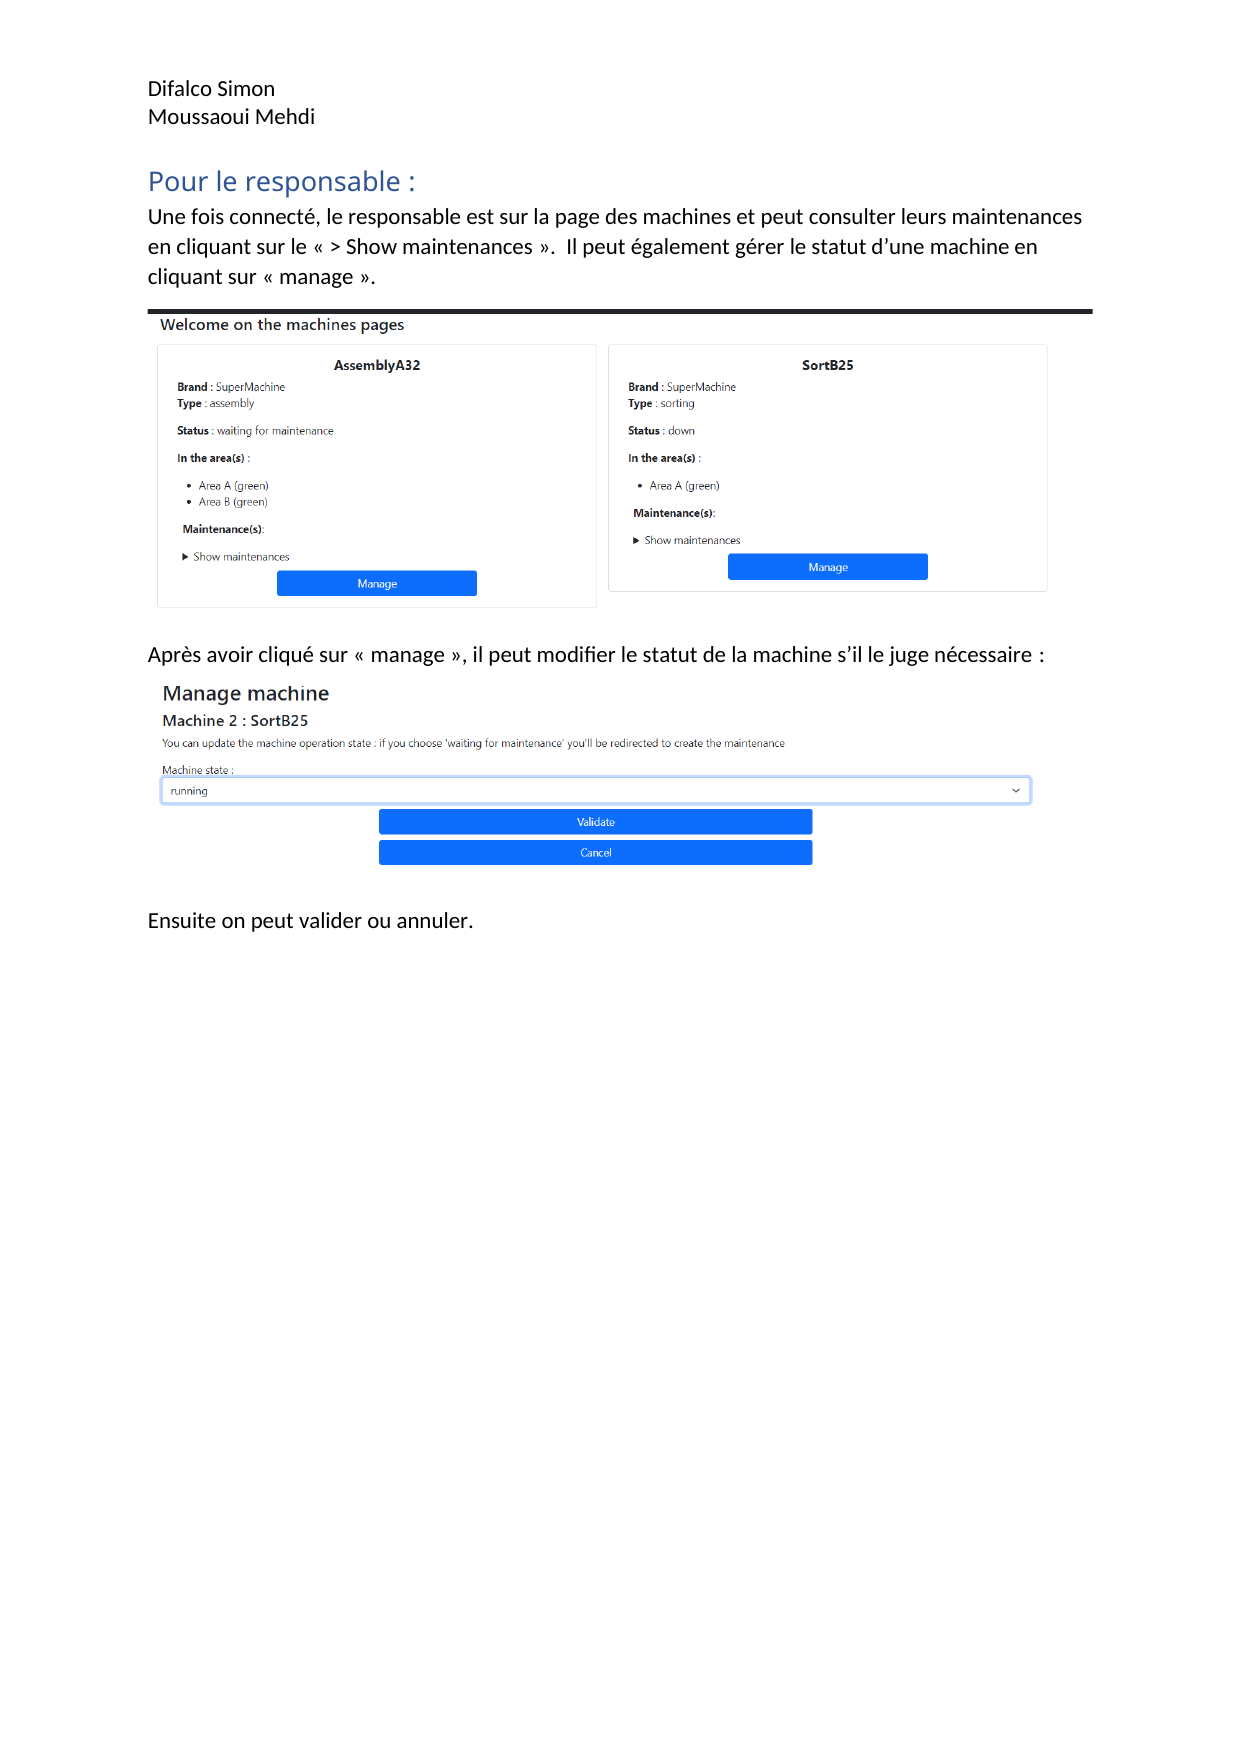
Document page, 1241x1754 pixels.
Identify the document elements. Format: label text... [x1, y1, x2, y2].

subtitle Pour le responsable : [148, 162, 1093, 199]
picture [147, 309, 1093, 622]
text Une fois connecté, le responsable est sur la page des machines et peut consulter leurs maintenances en cliquant sur le « > Show maintenances ». Il peut également gérer le statut d’une machine en cliquant sur « manage ». [148, 202, 1093, 290]
text Après avoir cliqué sur « manage », il peut modifier le statut de la machine s’il le juge nécessaire : [148, 640, 1093, 668]
picture [147, 686, 1093, 888]
text Ensuite on peut valider ou annuler. [148, 906, 1093, 934]
